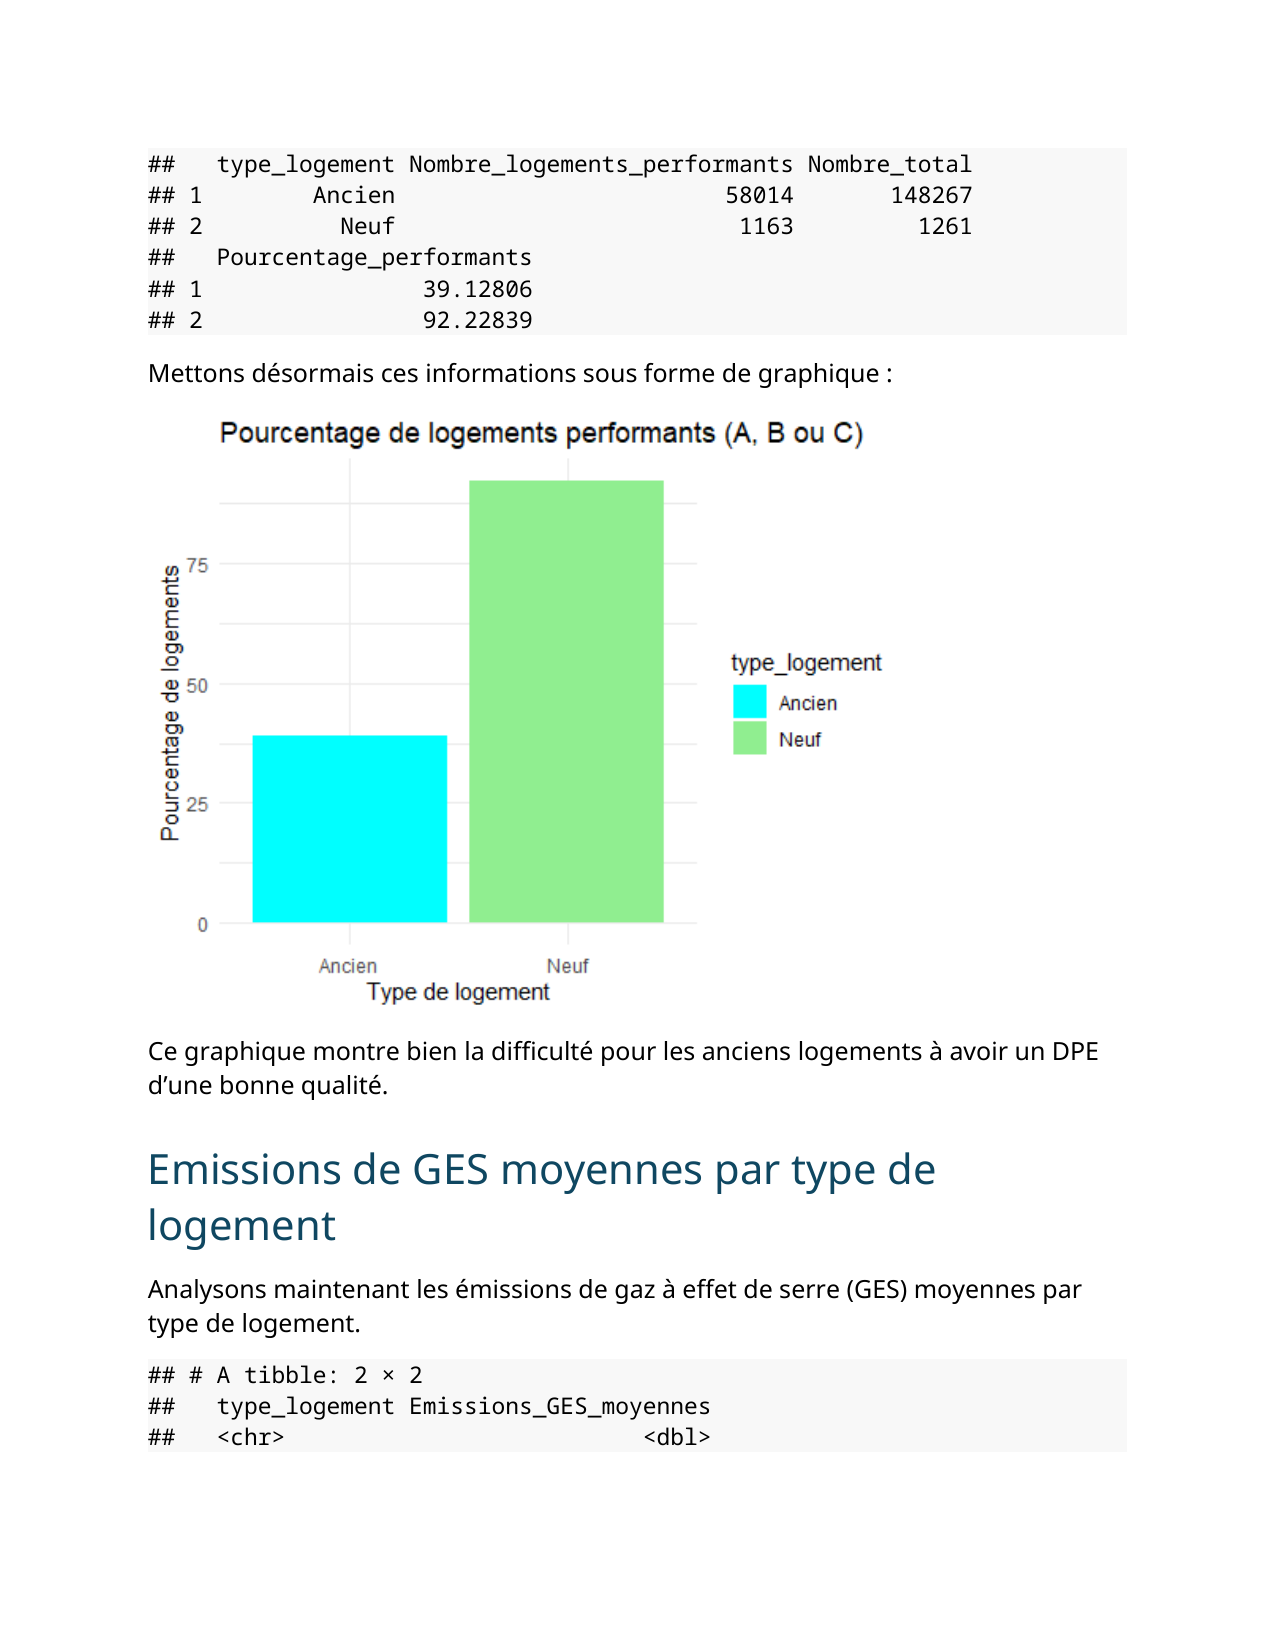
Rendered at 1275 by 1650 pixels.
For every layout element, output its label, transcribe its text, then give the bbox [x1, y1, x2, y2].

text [148, 1359, 1127, 1452]
text ## type_logement Nombre_logements_performants Nombre_total ## 1 Ancien 58014 148267 ## 2 Neuf 1163 1261 ## Pourcentage_performants ## 1 39.12806 ## 2 92.22839 [148, 148, 1127, 335]
text Ce graphique montre bien la difficulté pour les anciens logements à avoir un DPE d’une bonne qualité. [148, 1034, 1127, 1102]
picture [147, 408, 906, 1016]
text Analysons maintenant les émissions de gaz à effet de serre (GES) moyennes par type de logement. [148, 1272, 1127, 1340]
text Mettons désormais ces informations sous forme de graphique : [148, 356, 1127, 390]
subtitle Emissions de GES moyennes par type de logement [148, 1139, 1127, 1253]
